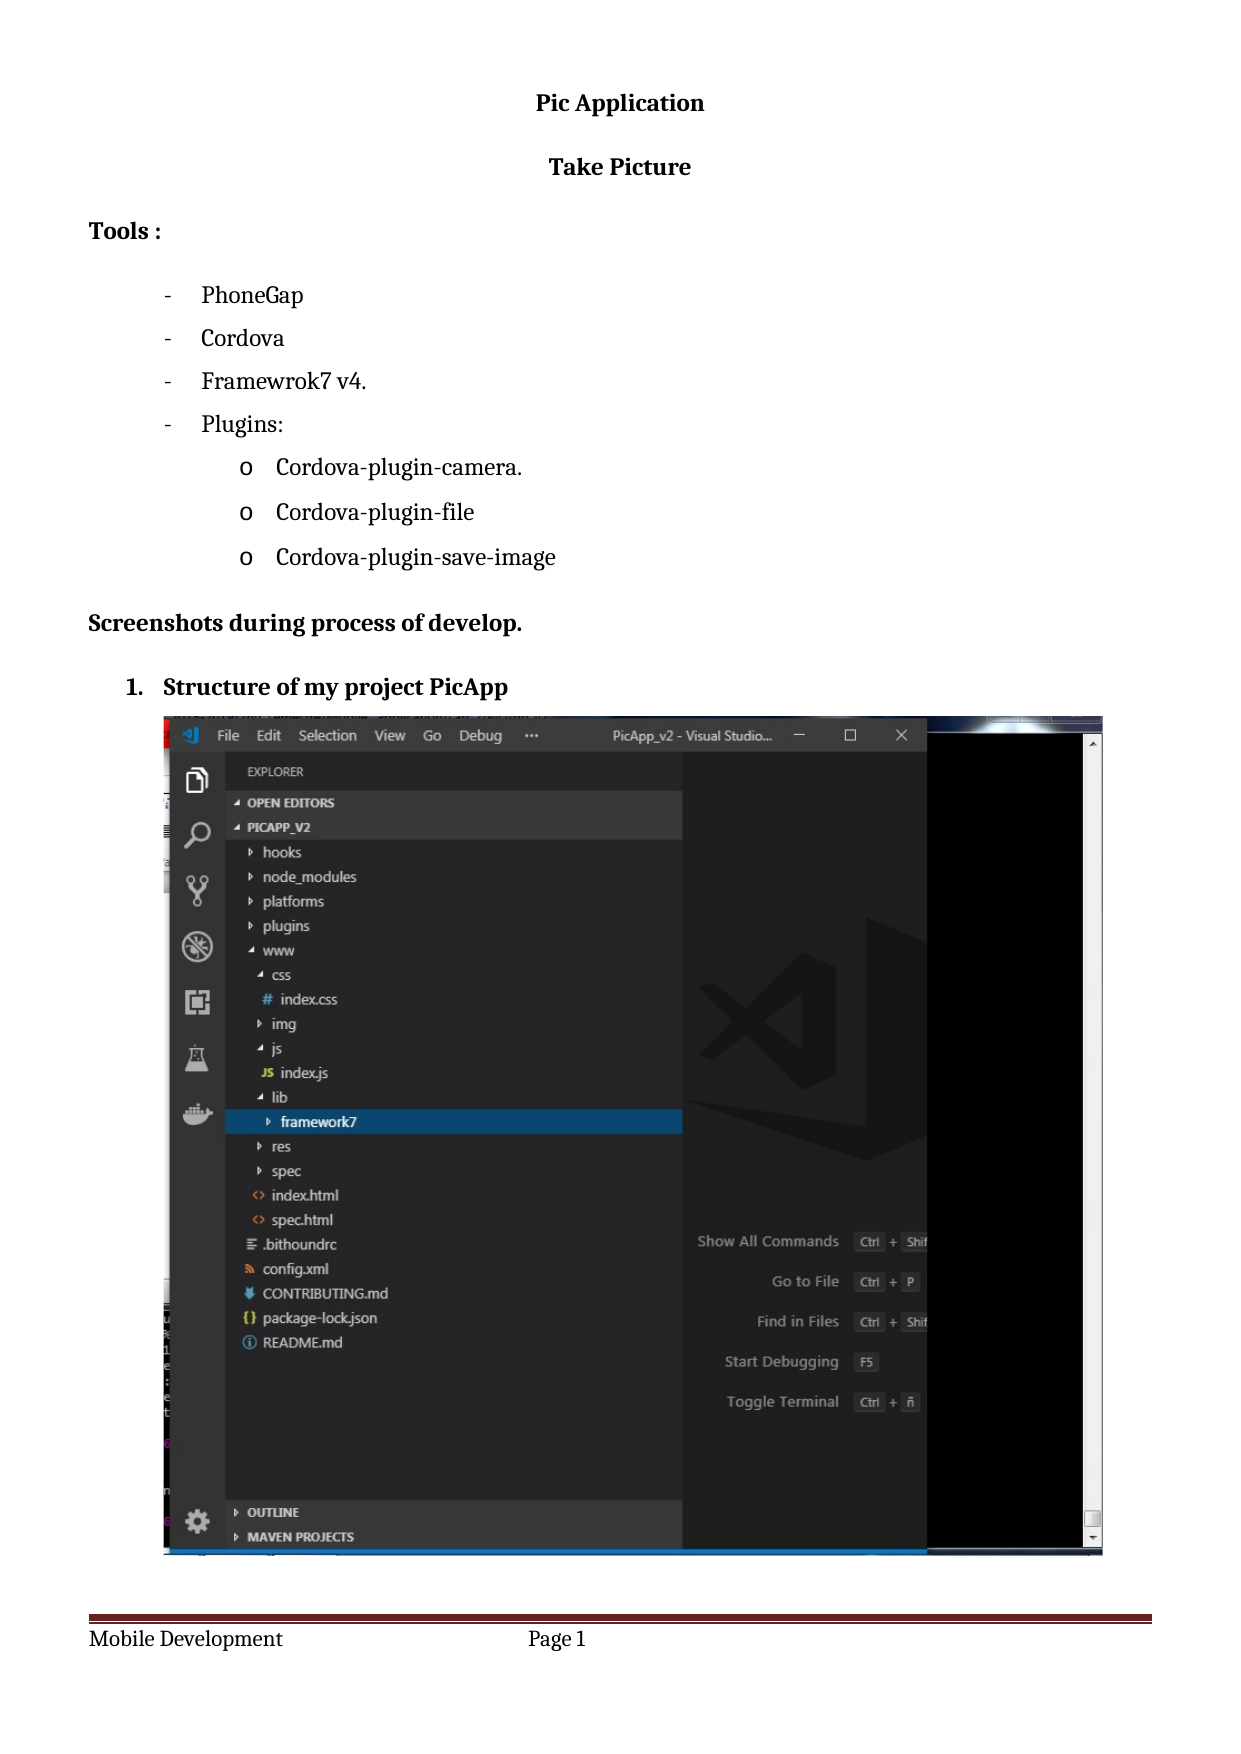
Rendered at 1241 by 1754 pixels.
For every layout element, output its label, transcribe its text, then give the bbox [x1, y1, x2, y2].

text Take Picture [89, 153, 1152, 181]
text Pic Application [89, 89, 1152, 117]
text Tools : [89, 217, 1152, 245]
list Cordova-plugin-camera. [239, 453, 1152, 483]
list Structure of my project PicApp [126, 673, 1152, 702]
picture [163, 716, 1103, 1556]
list Plugins: [164, 410, 1152, 439]
list Cordova-plugin-file [239, 498, 1152, 528]
text Screenshots during process of develop. [89, 609, 1152, 638]
list Framewrok7 v4. [164, 367, 1152, 396]
list Cordova-plugin-save-image [239, 543, 1152, 573]
list PhoneGap [164, 281, 1152, 309]
list Cordova [164, 324, 1152, 352]
